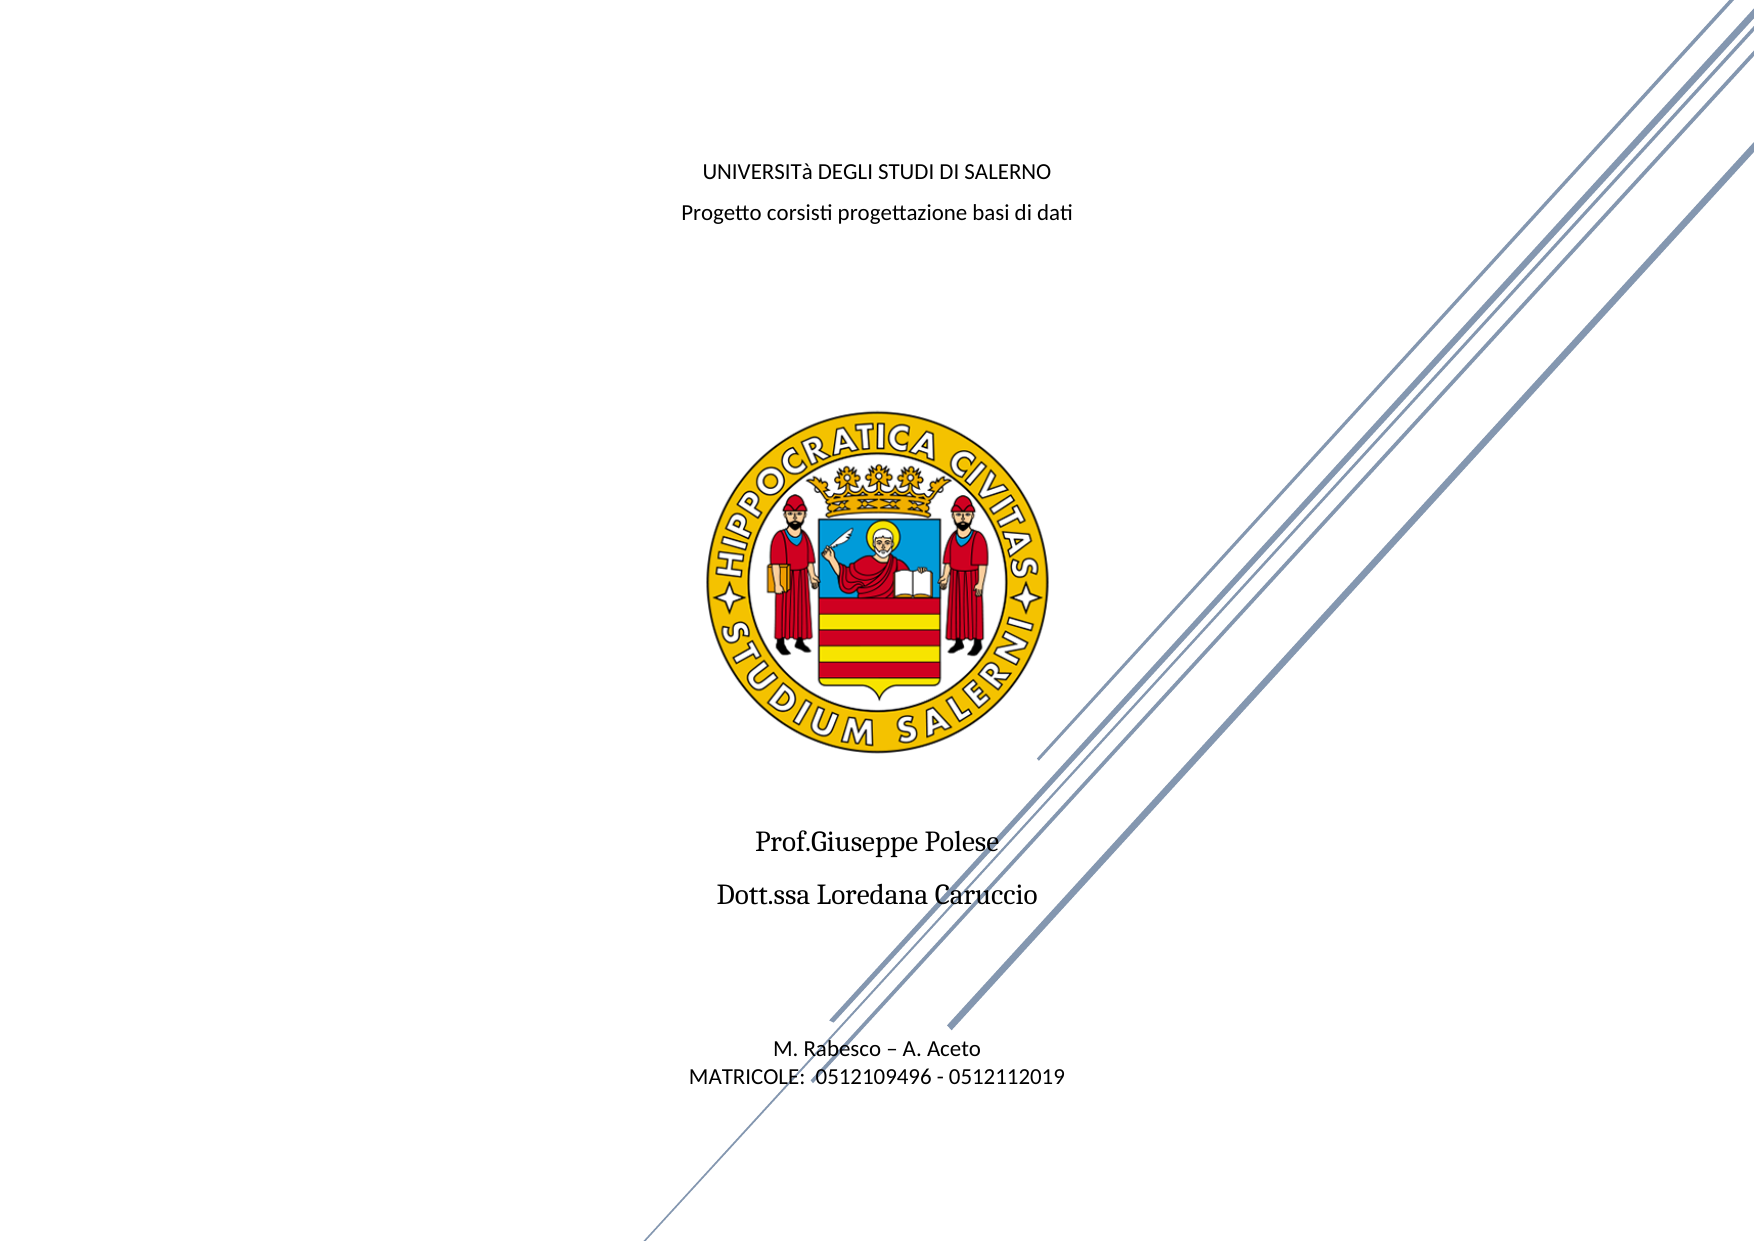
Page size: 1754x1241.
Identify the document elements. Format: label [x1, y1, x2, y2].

picture [698, 402, 1056, 760]
